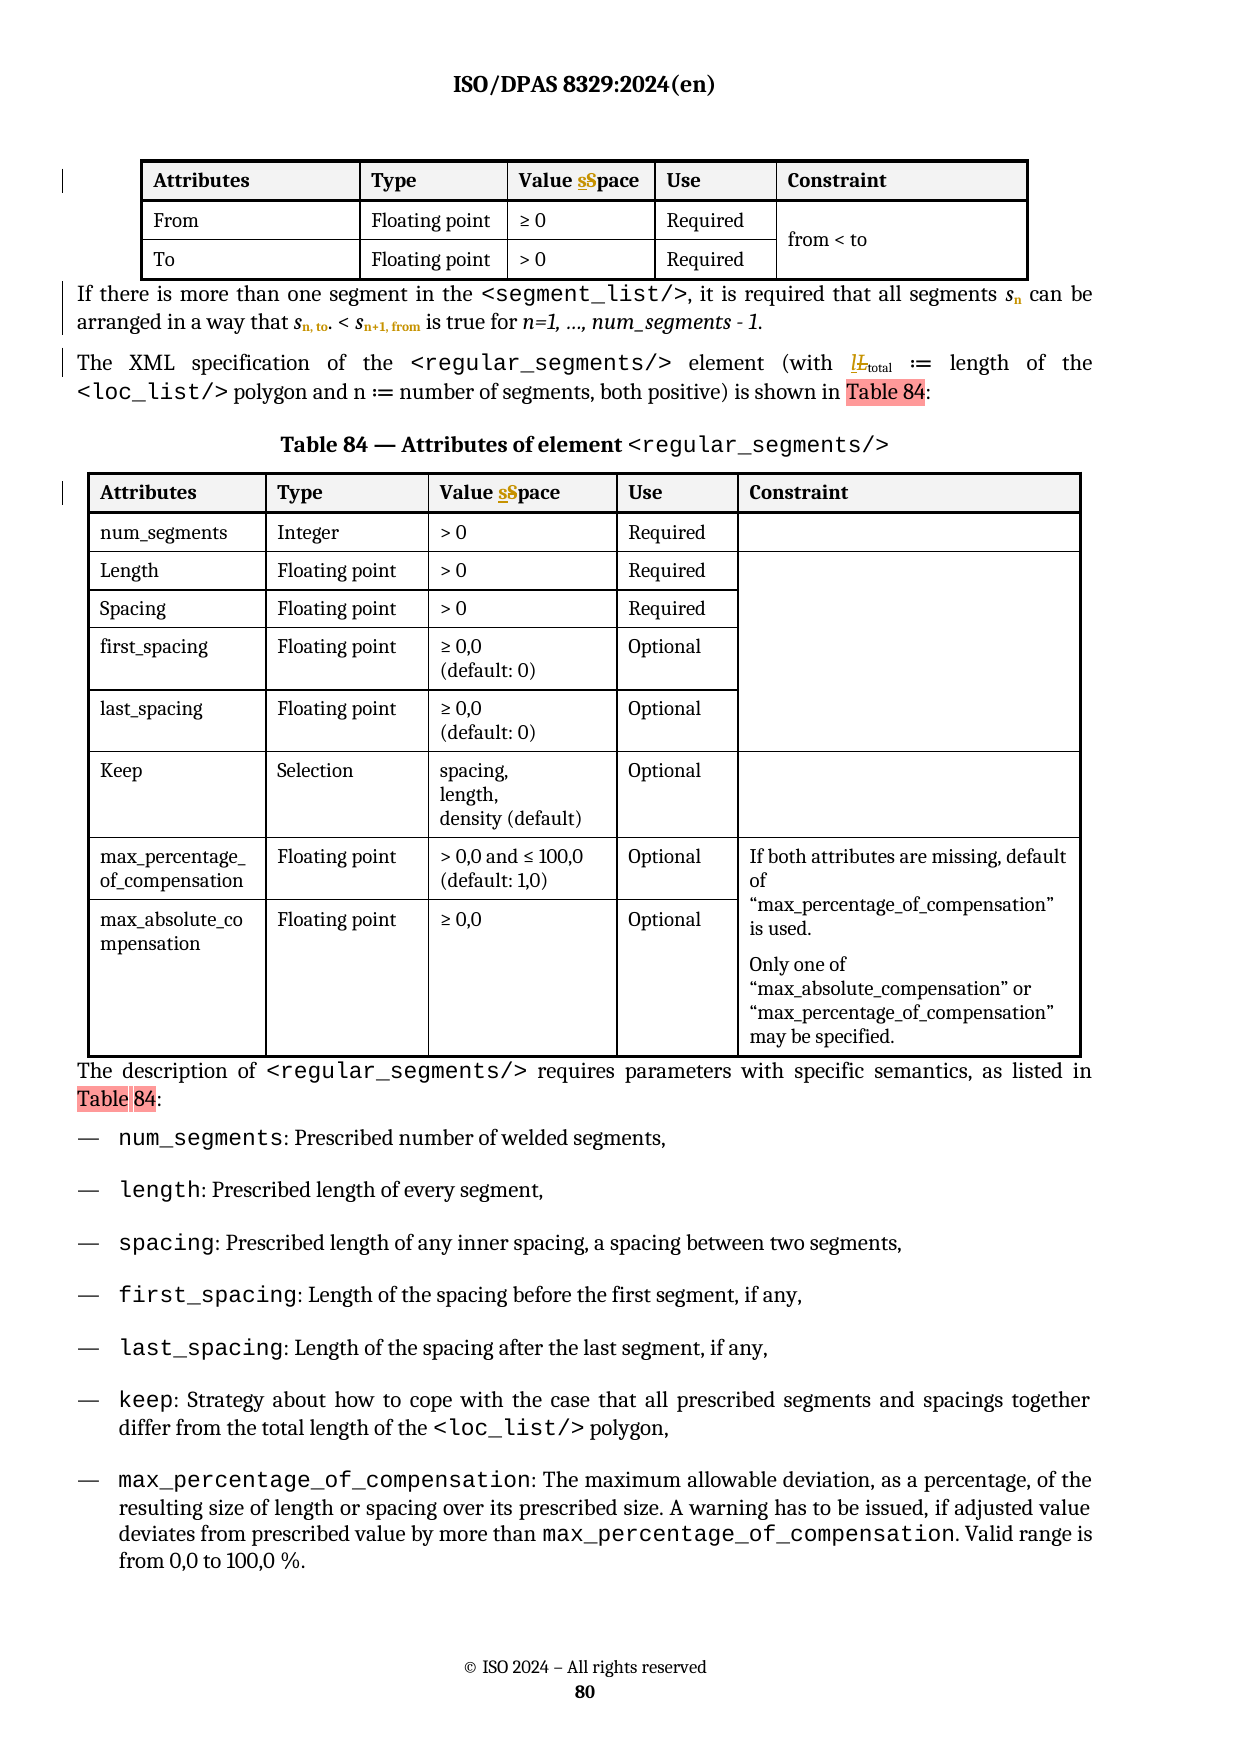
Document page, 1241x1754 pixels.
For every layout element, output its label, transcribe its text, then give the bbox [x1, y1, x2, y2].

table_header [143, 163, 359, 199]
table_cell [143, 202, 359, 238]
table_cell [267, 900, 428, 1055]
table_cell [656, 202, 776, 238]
list — length: Prescribed length of every segment, [77, 1177, 1092, 1204]
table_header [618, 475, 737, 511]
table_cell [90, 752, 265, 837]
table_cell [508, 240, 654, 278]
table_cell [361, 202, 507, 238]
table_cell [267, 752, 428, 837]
list — max_percentage_of_compensation: The maximum allowable deviation, as a percentage, of the resulting size of length or spacing over its prescribed size. A warning has to be issued, if adjusted value deviates from prescribed value by more than max_percentage_of_compensation. Valid range is from 0,0 to 100,0 %. [77, 1467, 1092, 1575]
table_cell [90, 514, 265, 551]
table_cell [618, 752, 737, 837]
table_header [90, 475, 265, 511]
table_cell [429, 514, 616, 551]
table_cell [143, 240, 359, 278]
list — num_segments: Prescribed number of welded segments, [77, 1124, 1092, 1152]
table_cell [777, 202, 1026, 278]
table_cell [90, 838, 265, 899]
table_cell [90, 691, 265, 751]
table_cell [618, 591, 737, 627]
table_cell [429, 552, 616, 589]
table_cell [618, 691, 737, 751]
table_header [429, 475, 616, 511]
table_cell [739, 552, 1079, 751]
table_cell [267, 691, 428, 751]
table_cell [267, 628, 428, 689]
title Table 84 — Attributes of element <regular_segments/> [77, 432, 1092, 459]
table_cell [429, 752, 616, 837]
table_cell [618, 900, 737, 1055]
text The description of <regular_segments/> requires parameters with specific semantics, as listed in Table 84: [77, 1058, 1092, 1112]
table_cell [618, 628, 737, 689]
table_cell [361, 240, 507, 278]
list — first_spacing: Length of the spacing before the first segment, if any, [77, 1282, 1092, 1309]
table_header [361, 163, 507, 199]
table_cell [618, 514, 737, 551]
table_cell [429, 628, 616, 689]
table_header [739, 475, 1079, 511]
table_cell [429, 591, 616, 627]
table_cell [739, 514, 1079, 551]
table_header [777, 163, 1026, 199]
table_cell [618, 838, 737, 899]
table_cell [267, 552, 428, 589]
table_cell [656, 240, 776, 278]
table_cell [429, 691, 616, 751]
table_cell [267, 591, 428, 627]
list — spacing: Prescribed length of any inner spacing, a spacing between two segments, [77, 1229, 1092, 1257]
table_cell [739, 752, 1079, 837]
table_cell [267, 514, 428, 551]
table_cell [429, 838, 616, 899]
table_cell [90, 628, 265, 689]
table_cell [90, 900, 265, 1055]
list — last_spacing: Length of the spacing after the last segment, if any, [77, 1334, 1092, 1362]
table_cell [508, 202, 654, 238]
list — keep: Strategy about how to cope with the case that all prescribed segments and spacings together differ from the total length of the <loc_list/> polygon, [77, 1387, 1092, 1442]
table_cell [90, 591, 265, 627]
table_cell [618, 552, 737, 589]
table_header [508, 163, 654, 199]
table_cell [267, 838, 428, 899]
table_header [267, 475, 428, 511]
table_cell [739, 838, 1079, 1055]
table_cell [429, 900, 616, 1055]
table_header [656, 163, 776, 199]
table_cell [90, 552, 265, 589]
